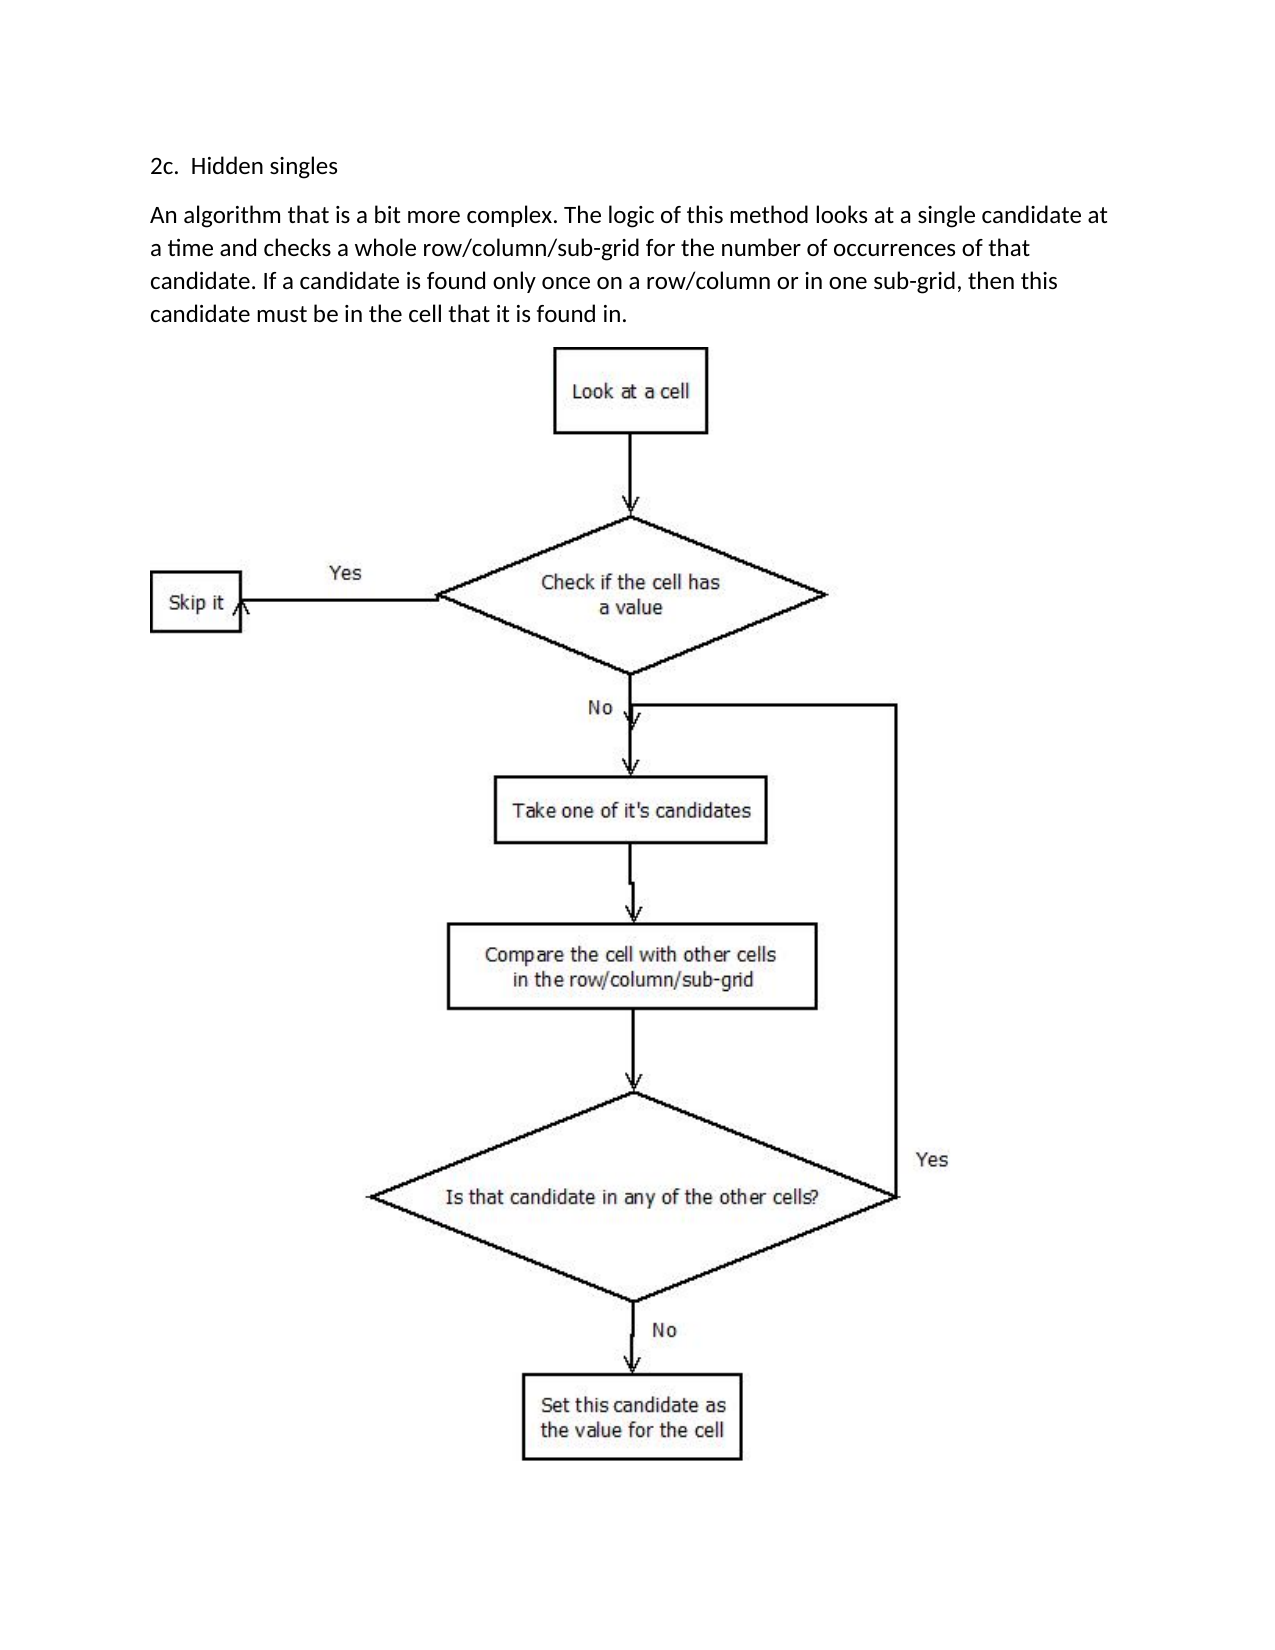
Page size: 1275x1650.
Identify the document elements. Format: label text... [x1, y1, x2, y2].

picture [150, 347, 951, 1464]
text An algorithm that is a bit more complex. The logic of this method looks at a single candidate at a time and checks a whole row/column/sub-grid for the number of occurrences of that candidate. If a candidate is found only once on a row/column or in one sub-grid, then this candidate must be in the cell that it is found in. [150, 199, 1125, 329]
text 2c. Hidden singles [150, 150, 1125, 181]
